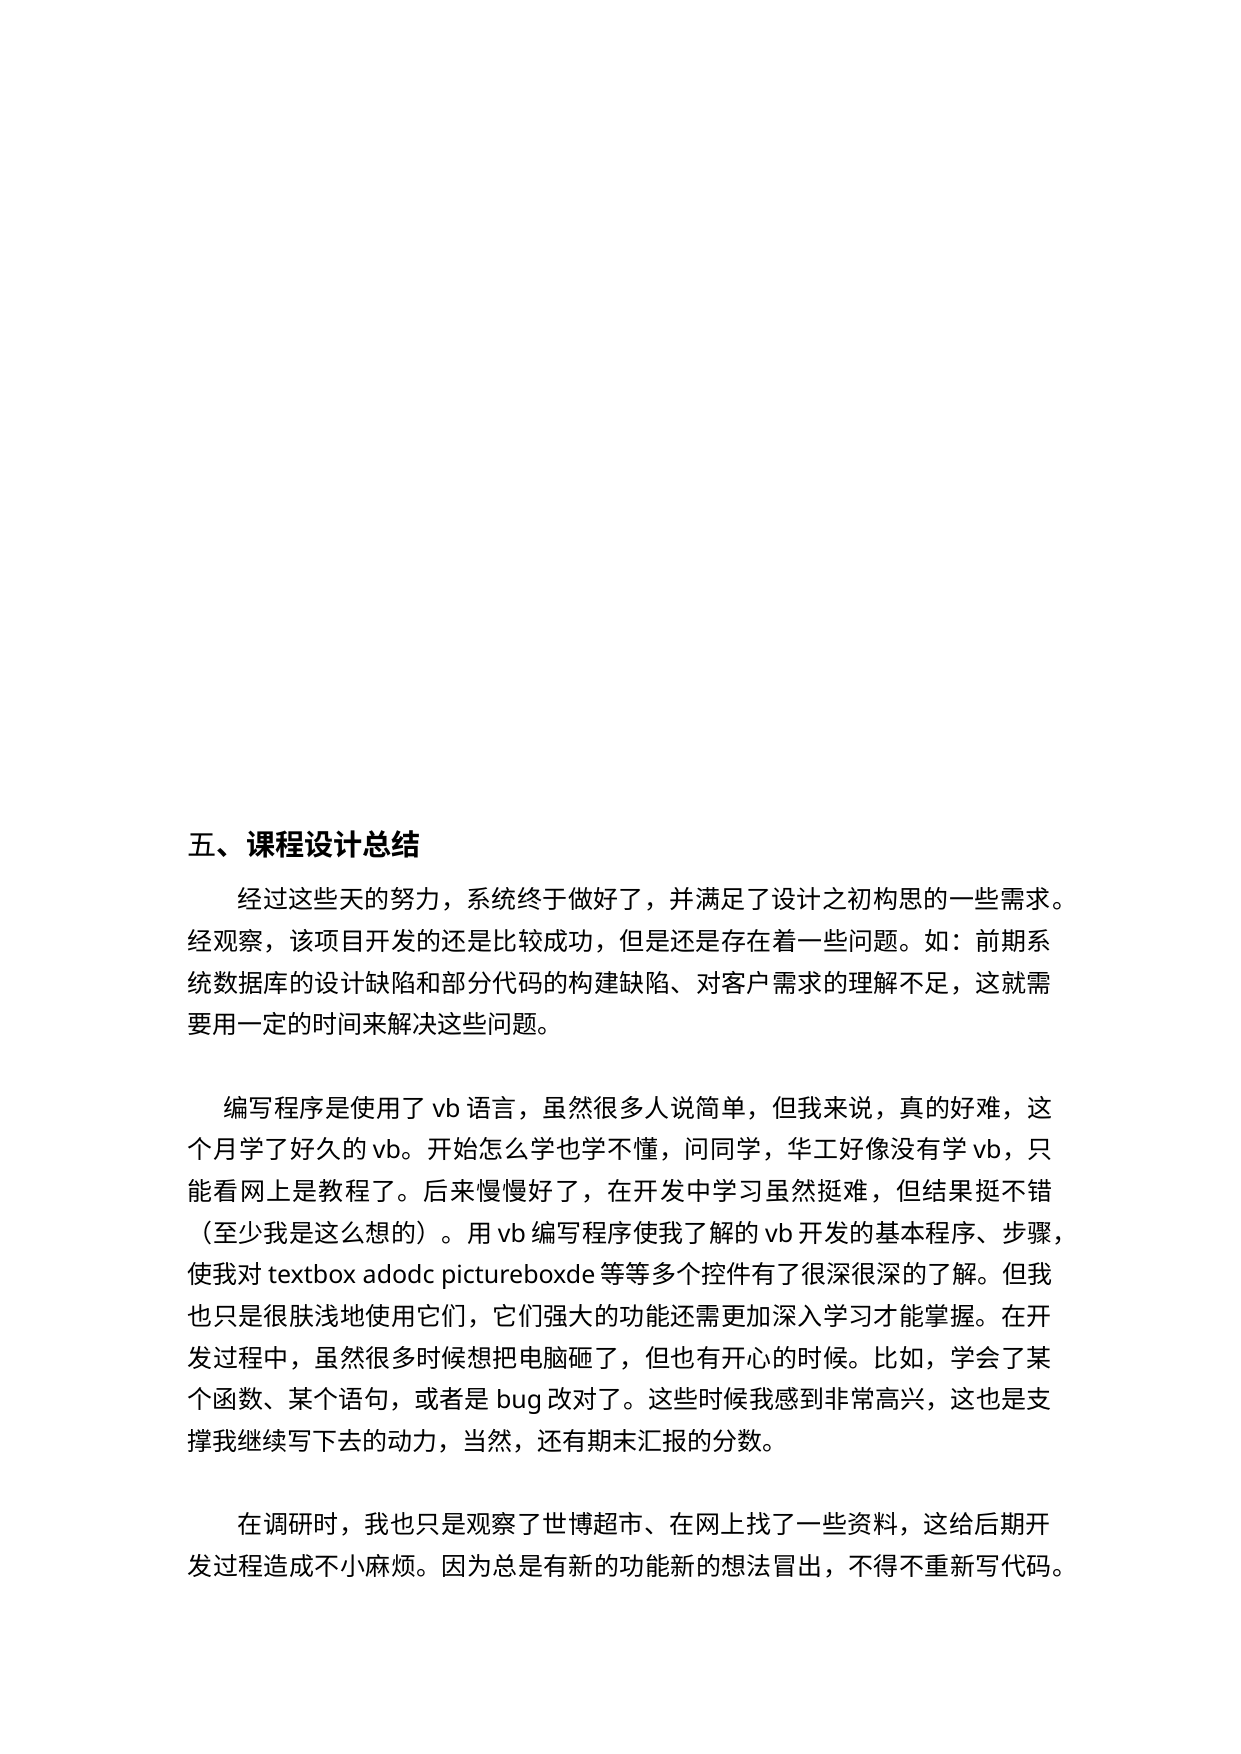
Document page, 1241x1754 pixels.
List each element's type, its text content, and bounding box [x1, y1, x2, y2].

list 经过这些天的努力，系统终于做好了，并满足了设计之初构思的一些需求。经观察，该项目开发的还是比较成功，但是还是存在着一些问题。如：前期系统数据库的设计缺陷和部分代码的构建缺陷、对客户需求的理解不足，这就需要用一定的时间来解决这些问题。 [187, 875, 1053, 1042]
list 编写程序是使用了vb语言，虽然很多人说简单，但我来说，真的好难，这个月学了好久的vb。开始怎么学也学不懂，问同学，华工好像没有学vb，只能看网上是教程了。后来慢慢好了，在开发中学习虽然挺难，但结果挺不错（至少我是这么想的）。用vb编写程序使我了解的vb开发的基本程序、步骤，使我对textbox adodc pictureboxde等等多个控件有了很深很深的了解。但我也只是很肤浅地使用它们，它们强大的功能还需更加深入学习才能掌握。在开发过程中，虽然很多时候想把电脑砸了，但也有开心的时候。比如，学会了某个函数、某个语句，或者是bug改对了。这些时候我感到非常高兴，这也是支撑我继续写下去的动力，当然，还有期末汇报的分数。 [187, 1084, 1053, 1459]
text 五、课程设计总结 [187, 810, 1053, 875]
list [187, 1500, 1053, 1584]
